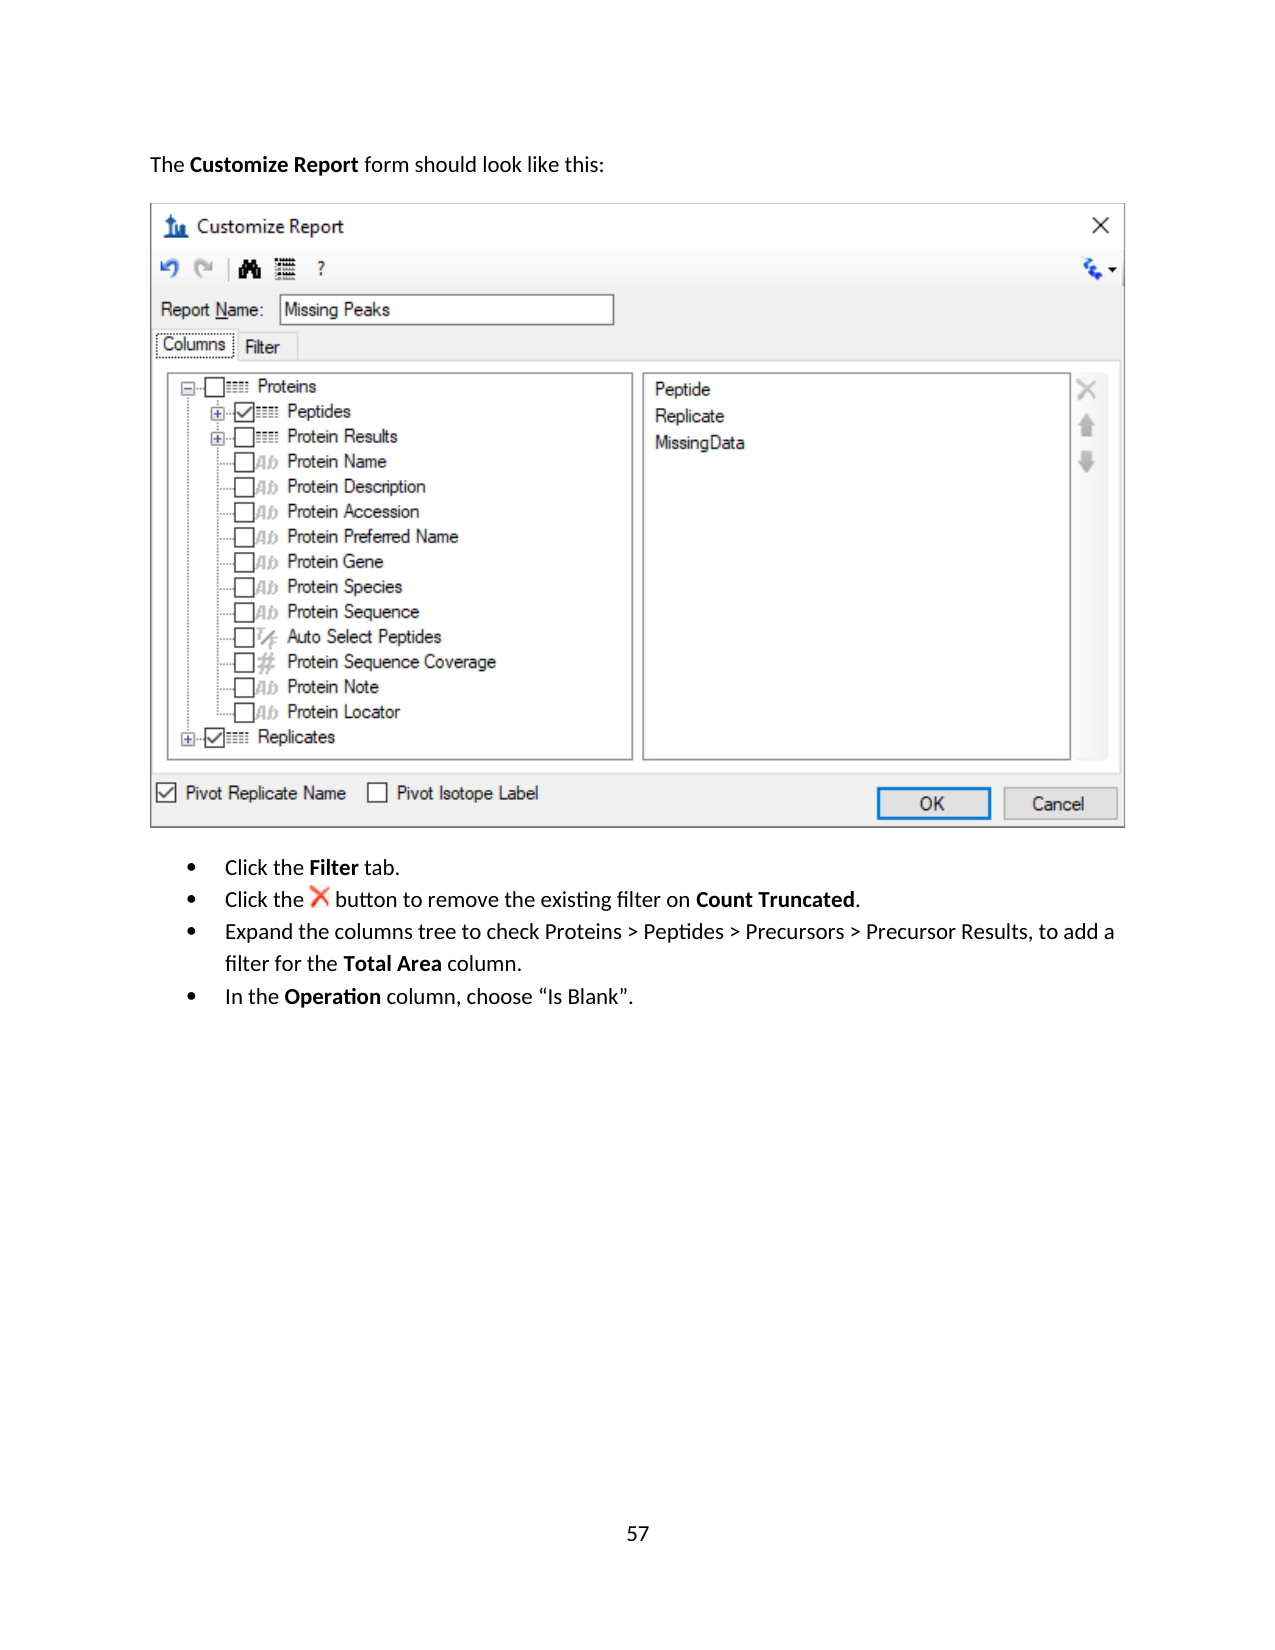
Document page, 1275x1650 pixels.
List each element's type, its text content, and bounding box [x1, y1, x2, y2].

list In the Operation column, choose “Is Blank”. [187, 982, 1125, 1010]
list Expand the columns tree to check Proteins > Peptides > Precursors > Precursor Results, to add a filter for the Total Area column. [187, 917, 1125, 978]
picture [150, 203, 1125, 828]
list Click the Filter tab. [187, 853, 1125, 881]
text The Customize Report form should look like this: [150, 150, 1125, 178]
list Click the button to remove the existing filter on Count Truncated. [187, 885, 1125, 913]
picture [309, 885, 330, 908]
